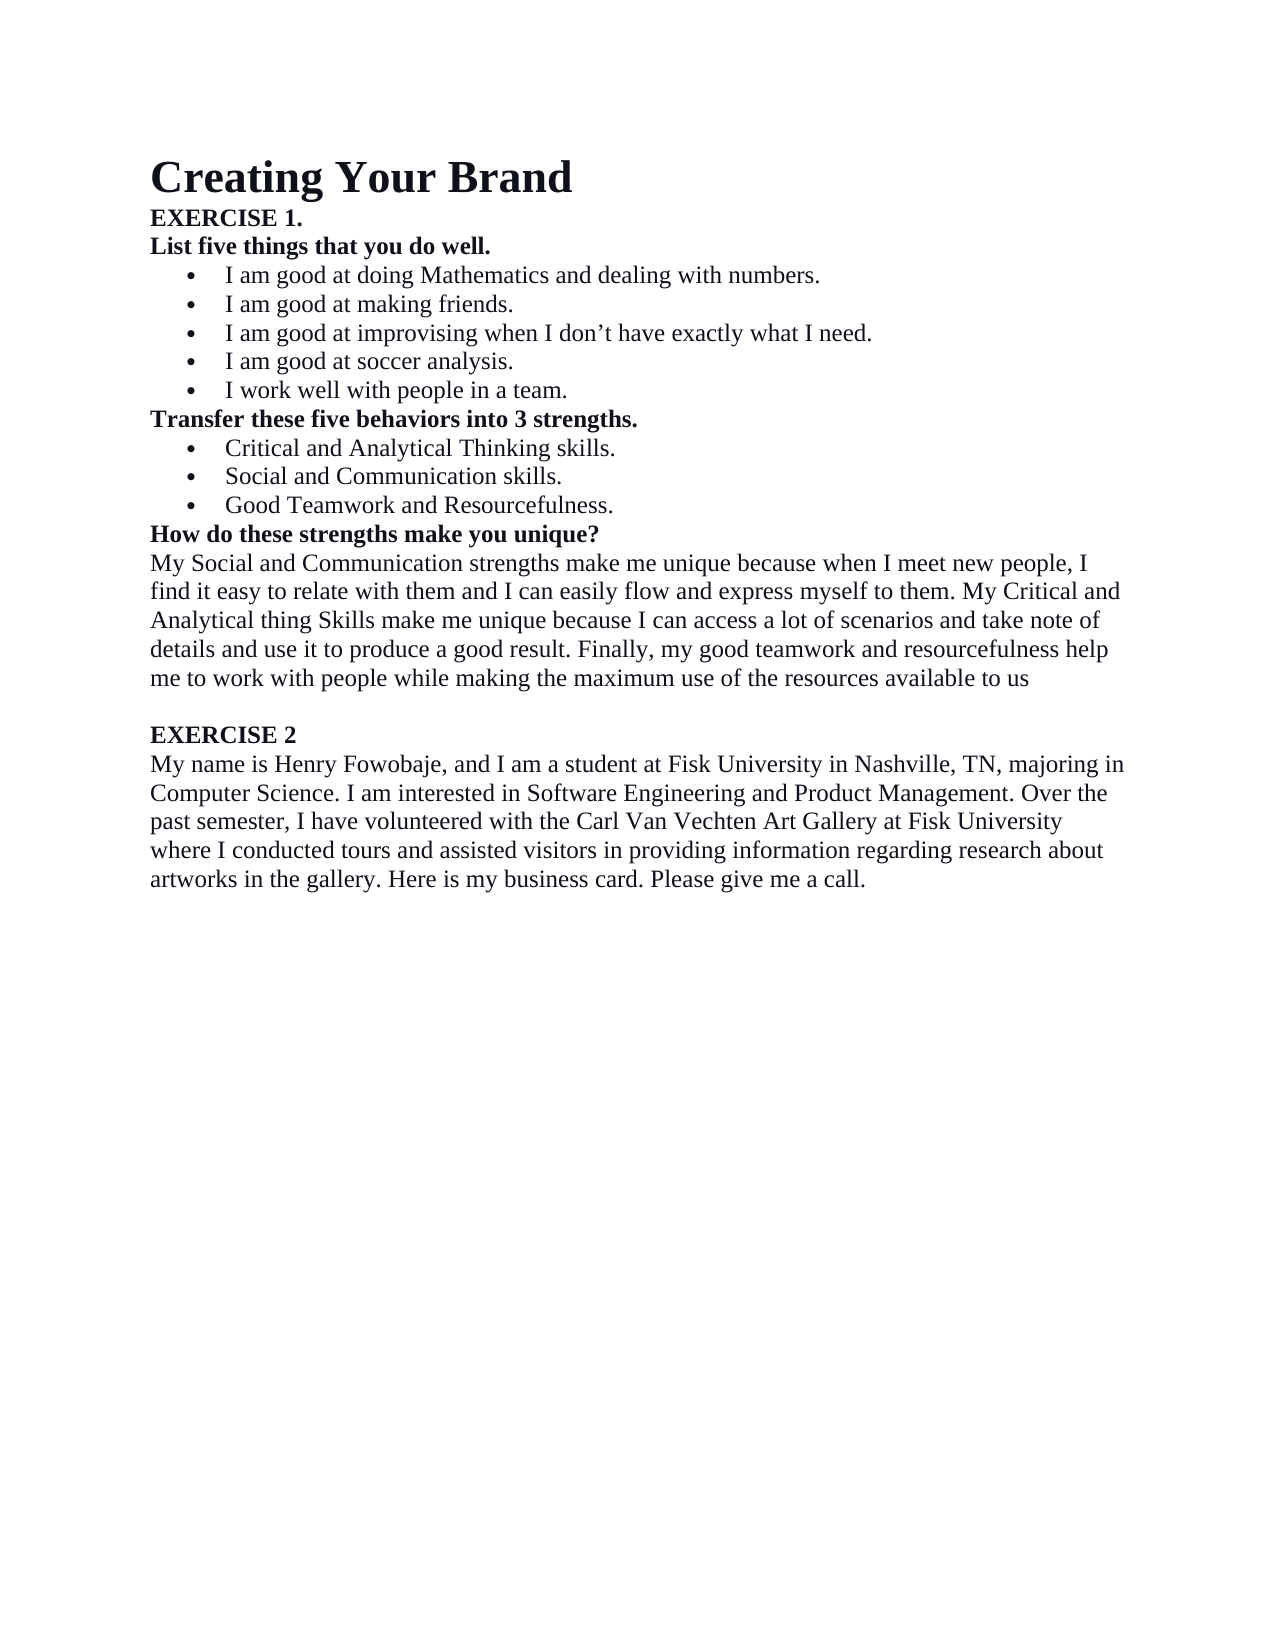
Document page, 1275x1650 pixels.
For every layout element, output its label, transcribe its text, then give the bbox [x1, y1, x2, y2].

text My name is Henry Fowobaje, and I am a student at Fisk University in Nashville, TN, majoring in Computer Science. I am interested in Software Engineering and Product Management. Over the past semester, I have volunteered with the Carl Van Vechten Art Gallery at Fisk University where I conducted tours and assisted visitors in providing information regarding research about artworks in the gallery. Here is my business card. Please give me a call. [150, 749, 1125, 893]
list I am good at soccer analysis. [187, 346, 1125, 375]
list I am good at improvising when I don’t have exactly what I need. [187, 318, 1125, 346]
text List five things that you do well. [150, 231, 1125, 260]
list Good Teamwork and Resourcefulness. [187, 490, 1125, 519]
list I am good at doing Mathematics and dealing with numbers. [187, 260, 1125, 289]
text EXERCISE 2 [150, 720, 1125, 749]
text My Social and Communication strengths make me unique because when I meet new people, I find it easy to relate with them and I can easily flow and express myself to them. My Critical and Analytical thing Skills make me unique because I can access a lot of scenarios and take note of details and use it to produce a good result. Finally, my good teamwork and resourcefulness help me to work with people while making the maximum use of the resources available to us [150, 548, 1125, 691]
text EXERCISE 1. [150, 203, 1125, 231]
list I work well with people in a team. [187, 375, 1125, 404]
text How do these strengths make you unique? [150, 519, 1125, 548]
text Transfer these five behaviors into 3 strengths. [150, 404, 1125, 433]
list Critical and Analytical Thinking skills. [187, 433, 1125, 461]
list I am good at making friends. [187, 289, 1125, 318]
list Social and Communication skills. [187, 461, 1125, 490]
text Creating Your Brand [150, 150, 1125, 203]
